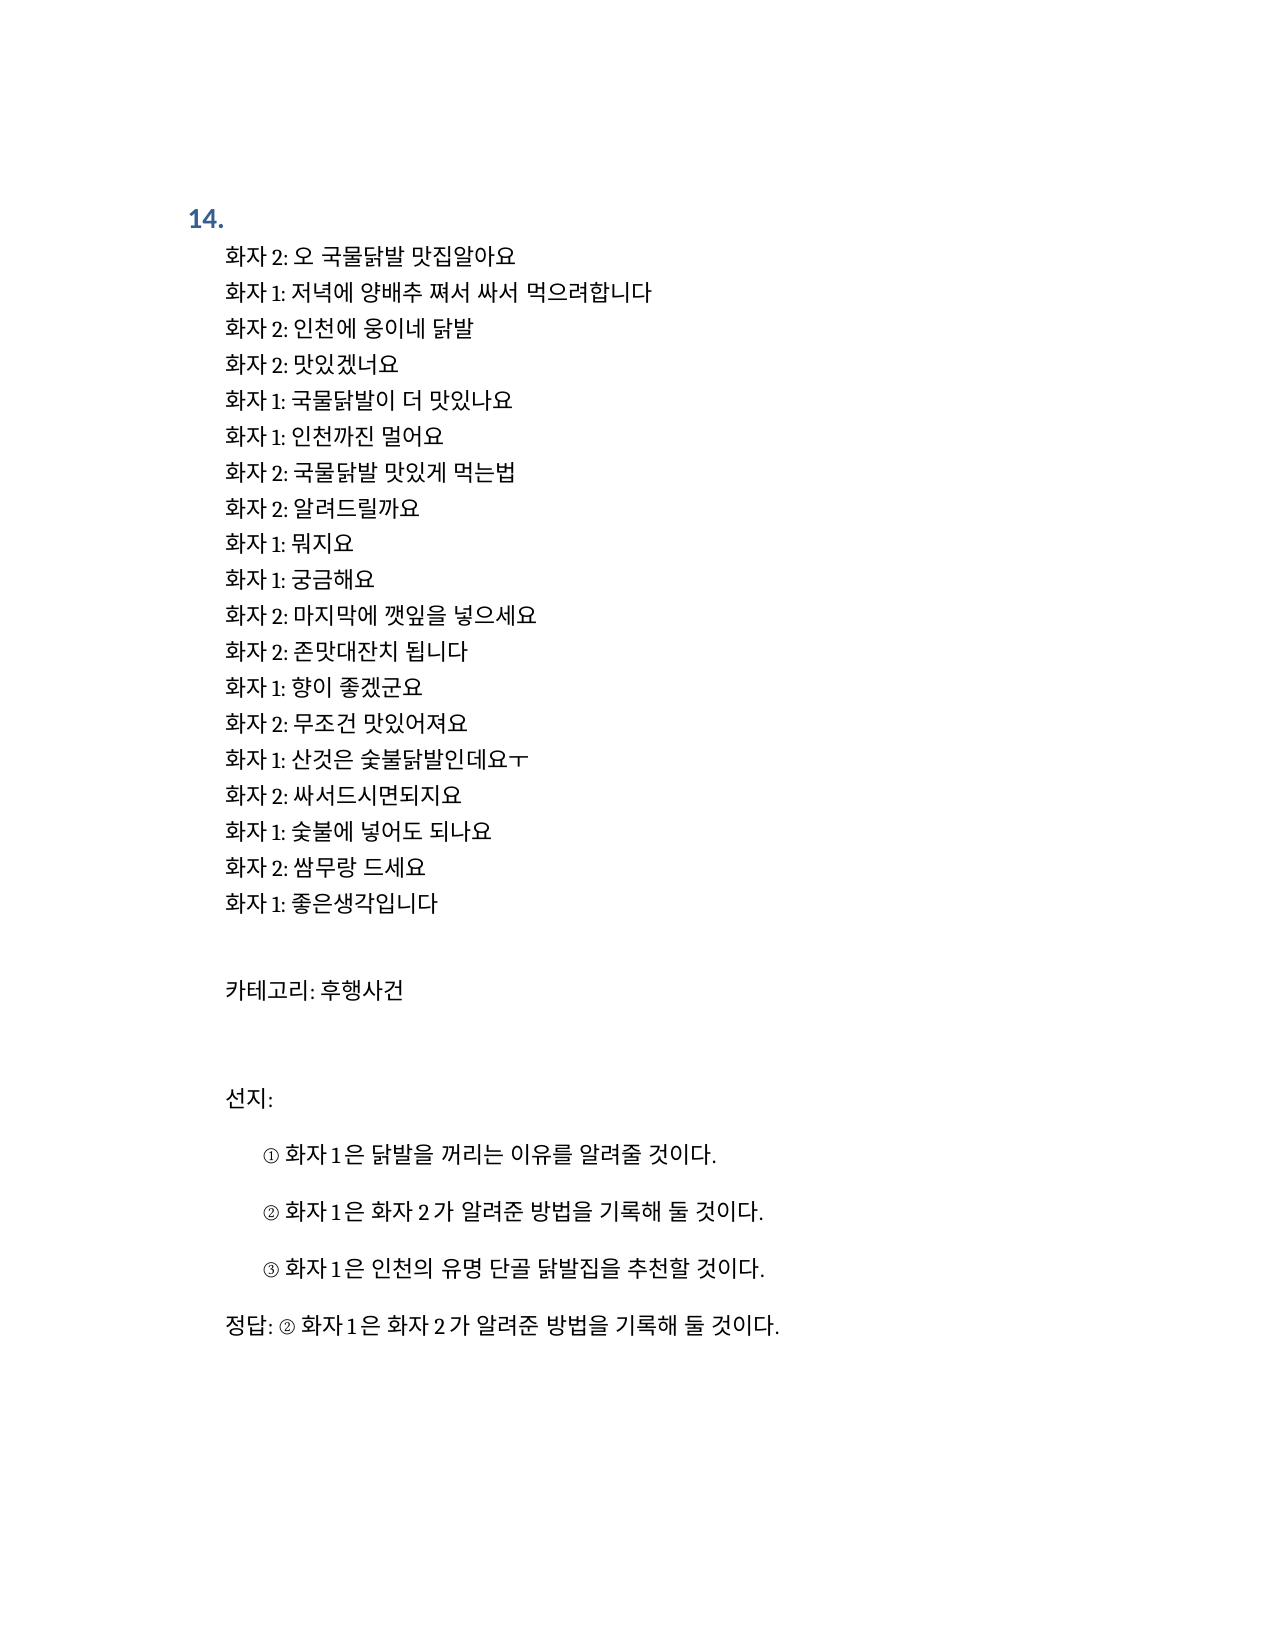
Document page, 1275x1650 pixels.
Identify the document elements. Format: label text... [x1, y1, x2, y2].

text 화자1: 뭐지요 [225, 528, 1087, 560]
text 화자1: 저녁에 양배추 쪄서 싸서 먹으려합니다 [225, 277, 1087, 308]
text ② 화자1은 화자2가 알려준 방법을 기록해 둘 것이다. [262, 1196, 1087, 1227]
text 화자2: 국물닭발 맛있게 먹는법 [225, 457, 1087, 488]
text 화자2: 오 국물닭발 맛집알아요 [225, 241, 1087, 272]
text 화자1: 좋은생각입니다 [225, 888, 1087, 919]
text 선지: [225, 1083, 1087, 1114]
subtitle 14. [187, 200, 1087, 236]
text 화자1: 궁금해요 [225, 564, 1087, 596]
text 화자2: 맛있겠너요 [225, 349, 1087, 380]
text 화자2: 알려드릴까요 [225, 492, 1087, 524]
text 정답: ② 화자1은 화자2가 알려준 방법을 기록해 둘 것이다. [225, 1310, 1087, 1341]
text 화자2: 쌈무랑 드세요 [225, 852, 1087, 883]
text ③ 화자1은 인천의 유명 단골 닭발집을 추천할 것이다. [262, 1253, 1087, 1284]
text 화자1: 숯불에 넣어도 되나요 [225, 816, 1087, 847]
text 화자2: 인천에 웅이네 닭발 [225, 313, 1087, 344]
text 화자1: 산것은 숯불닭발인데요ㅜ [225, 744, 1087, 775]
text 화자2: 존맛대잔치 됩니다 [225, 636, 1087, 667]
text 화자2: 무조건 맛있어져요 [225, 708, 1087, 739]
text 화자1: 국물닭발이 더 맛있나요 [225, 385, 1087, 416]
text 화자2: 싸서드시면되지요 [225, 780, 1087, 811]
text ① 화자1은 닭발을 꺼리는 이유를 알려줄 것이다. [262, 1139, 1087, 1171]
text 카테고리: 후행사건 [225, 975, 1087, 1006]
text 화자1: 인천까진 멀어요 [225, 421, 1087, 452]
text 화자2: 마지막에 깻잎을 넣으세요 [225, 600, 1087, 632]
text 화자1: 향이 좋겠군요 [225, 672, 1087, 703]
